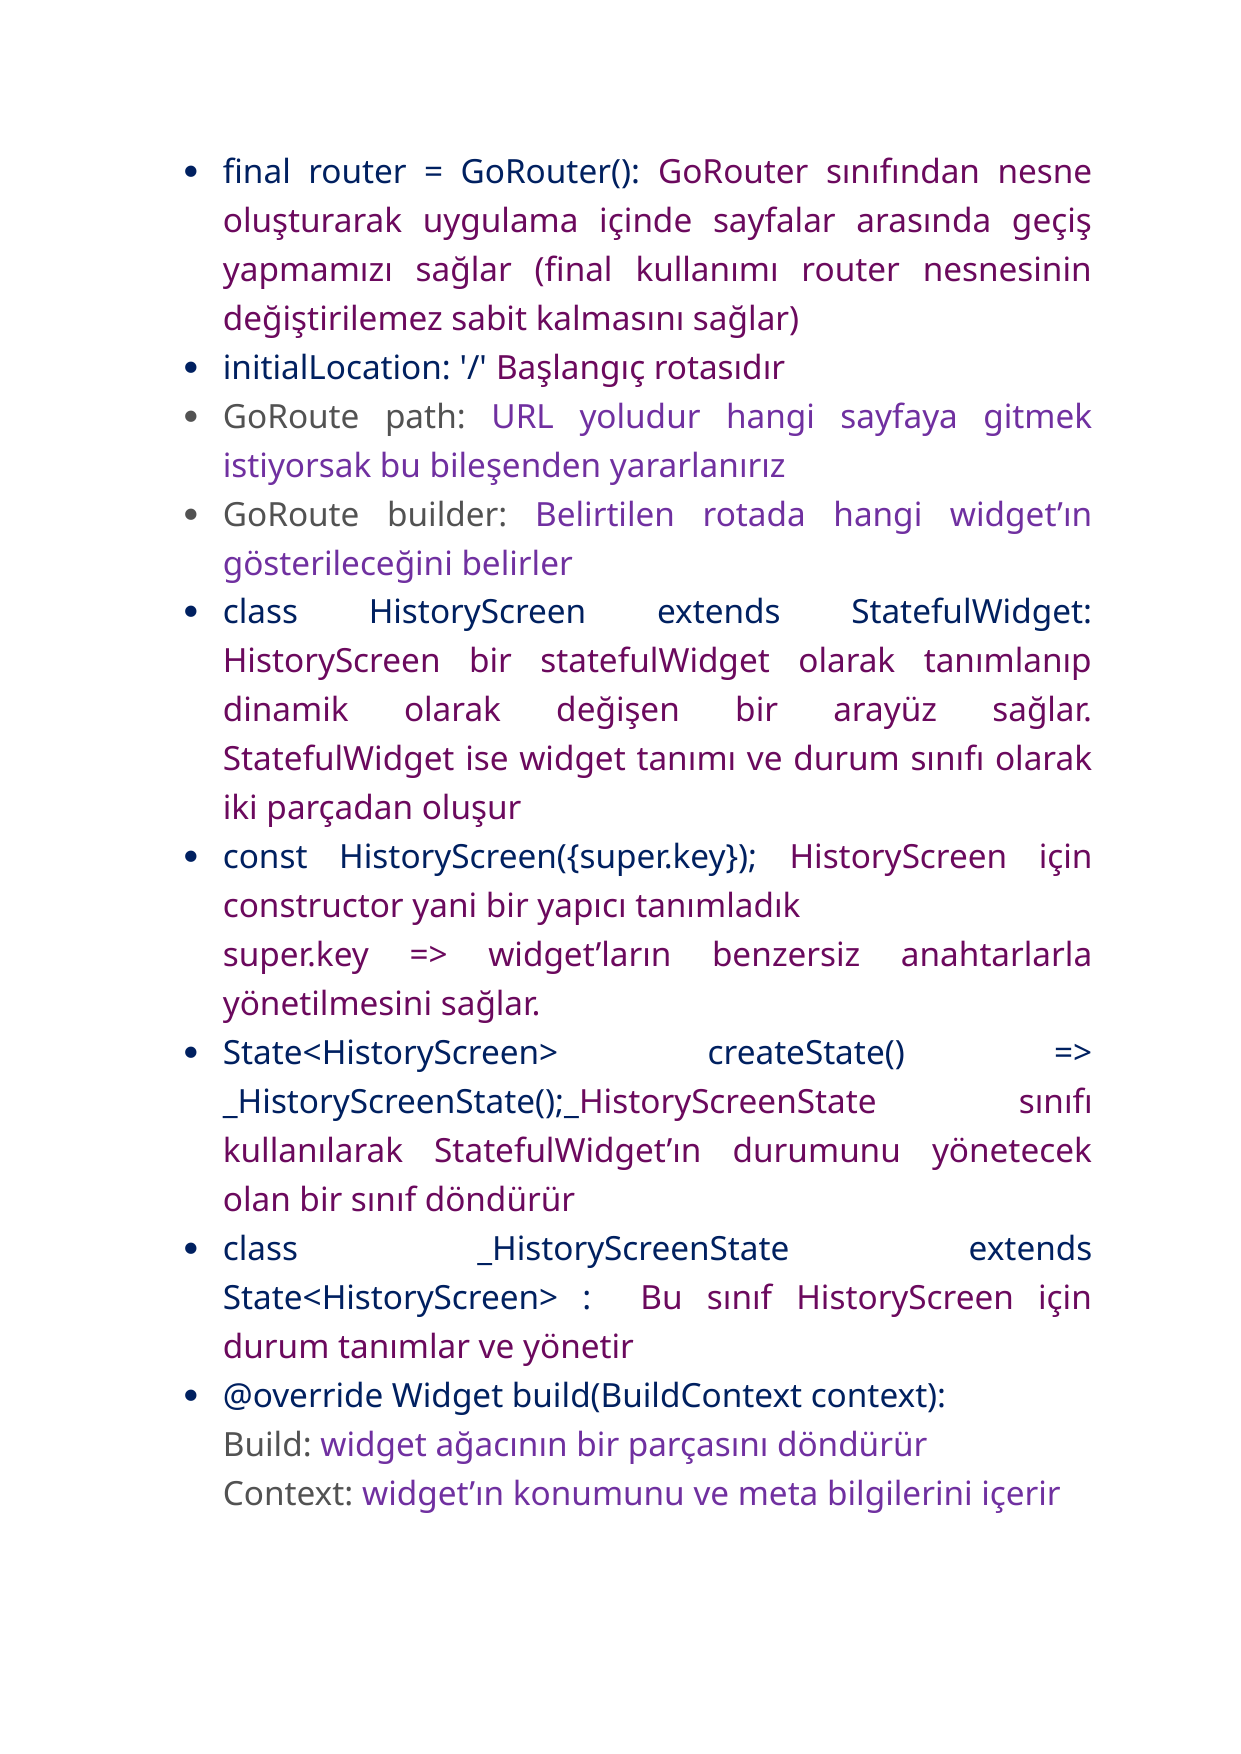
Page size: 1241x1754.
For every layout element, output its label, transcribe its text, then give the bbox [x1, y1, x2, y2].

list initialLocation: '/' Başlangıç rotasıdır [185, 343, 1093, 389]
list State<HistoryScreen> createState() => _HistoryScreenState();_HistoryScreenState sınıfı kullanılarak StatefulWidget’ın durumunu yönetecek olan bir sınıf döndürür [185, 1029, 1093, 1221]
list const HistoryScreen({super.key}); HistoryScreen için constructor yani bir yapıcı tanımladık [185, 833, 1093, 927]
list Context: widget’ın konumunu ve meta bilgilerini içerir [223, 1469, 1093, 1515]
list super.key => widget’ların benzersiz anahtarlarla yönetilmesini sağlar. [223, 931, 1093, 1025]
list @override Widget build(BuildContext context): [185, 1372, 1093, 1417]
list class _HistoryScreenState extends State<HistoryScreen> : Bu sınıf HistoryScreen için durum tanımlar ve yönetir [185, 1225, 1093, 1368]
list class HistoryScreen extends StatefulWidget: HistoryScreen bir statefulWidget olarak tanımlanıp dinamik olarak değişen bir arayüz sağlar. StatefulWidget ise widget tanımı ve durum sınıfı olarak iki parçadan oluşur [185, 588, 1093, 829]
list final router = GoRouter(): GoRouter sınıfından nesne oluşturarak uygulama içinde sayfalar arasında geçiş yapmamızı sağlar (final kullanımı router nesnesinin değiştirilemez sabit kalmasını sağlar) [185, 148, 1093, 340]
list GoRoute builder: Belirtilen rotada hangi widget’ın gösterileceğini belirler [185, 490, 1093, 585]
list GoRoute path: URL yoludur hangi sayfaya gitmek istiyorsak bu bileşenden yararlanırız [185, 392, 1093, 487]
list Build: widget ağacının bir parçasını döndürür [223, 1421, 1093, 1466]
